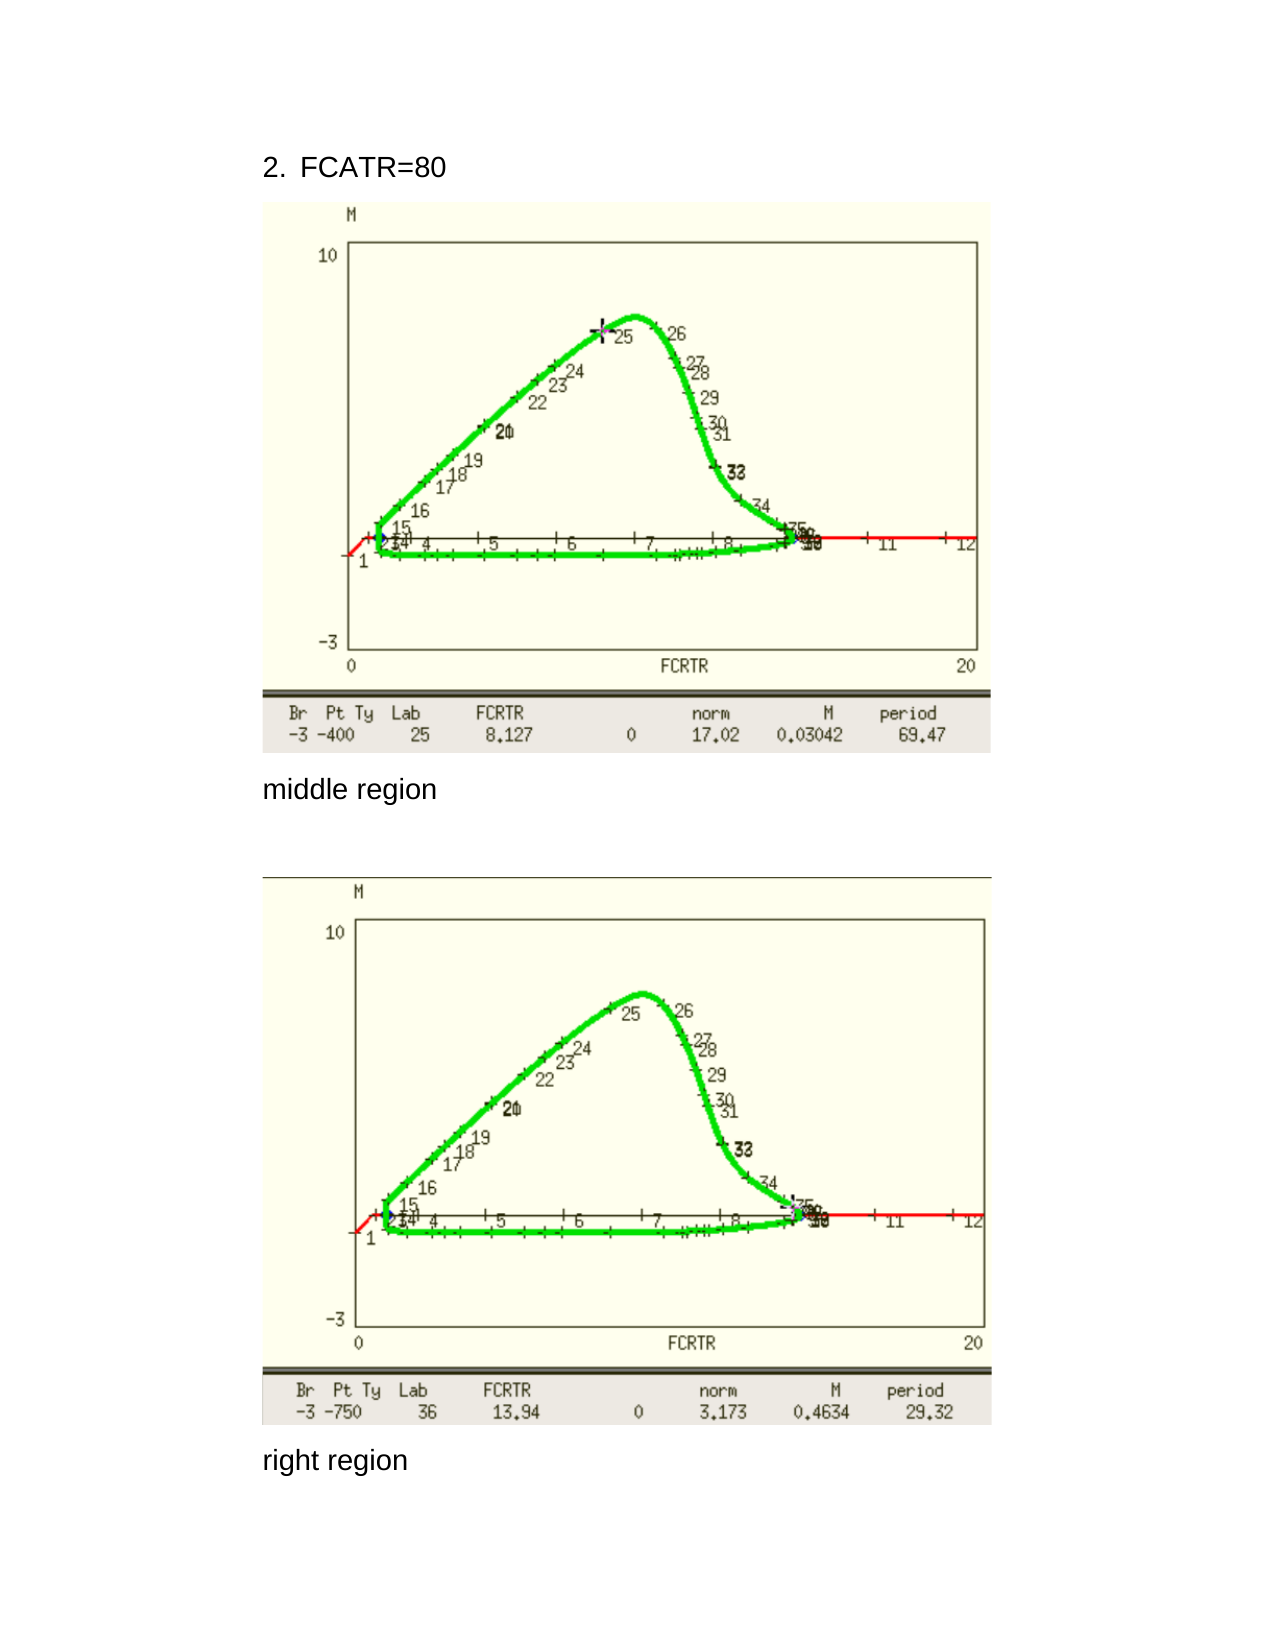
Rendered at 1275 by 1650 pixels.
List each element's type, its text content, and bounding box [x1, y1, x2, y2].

text right region [262, 1443, 1125, 1477]
picture [262, 877, 992, 1425]
picture [262, 202, 991, 753]
list FCATR=80 [262, 150, 1125, 183]
text middle region [262, 772, 1125, 805]
